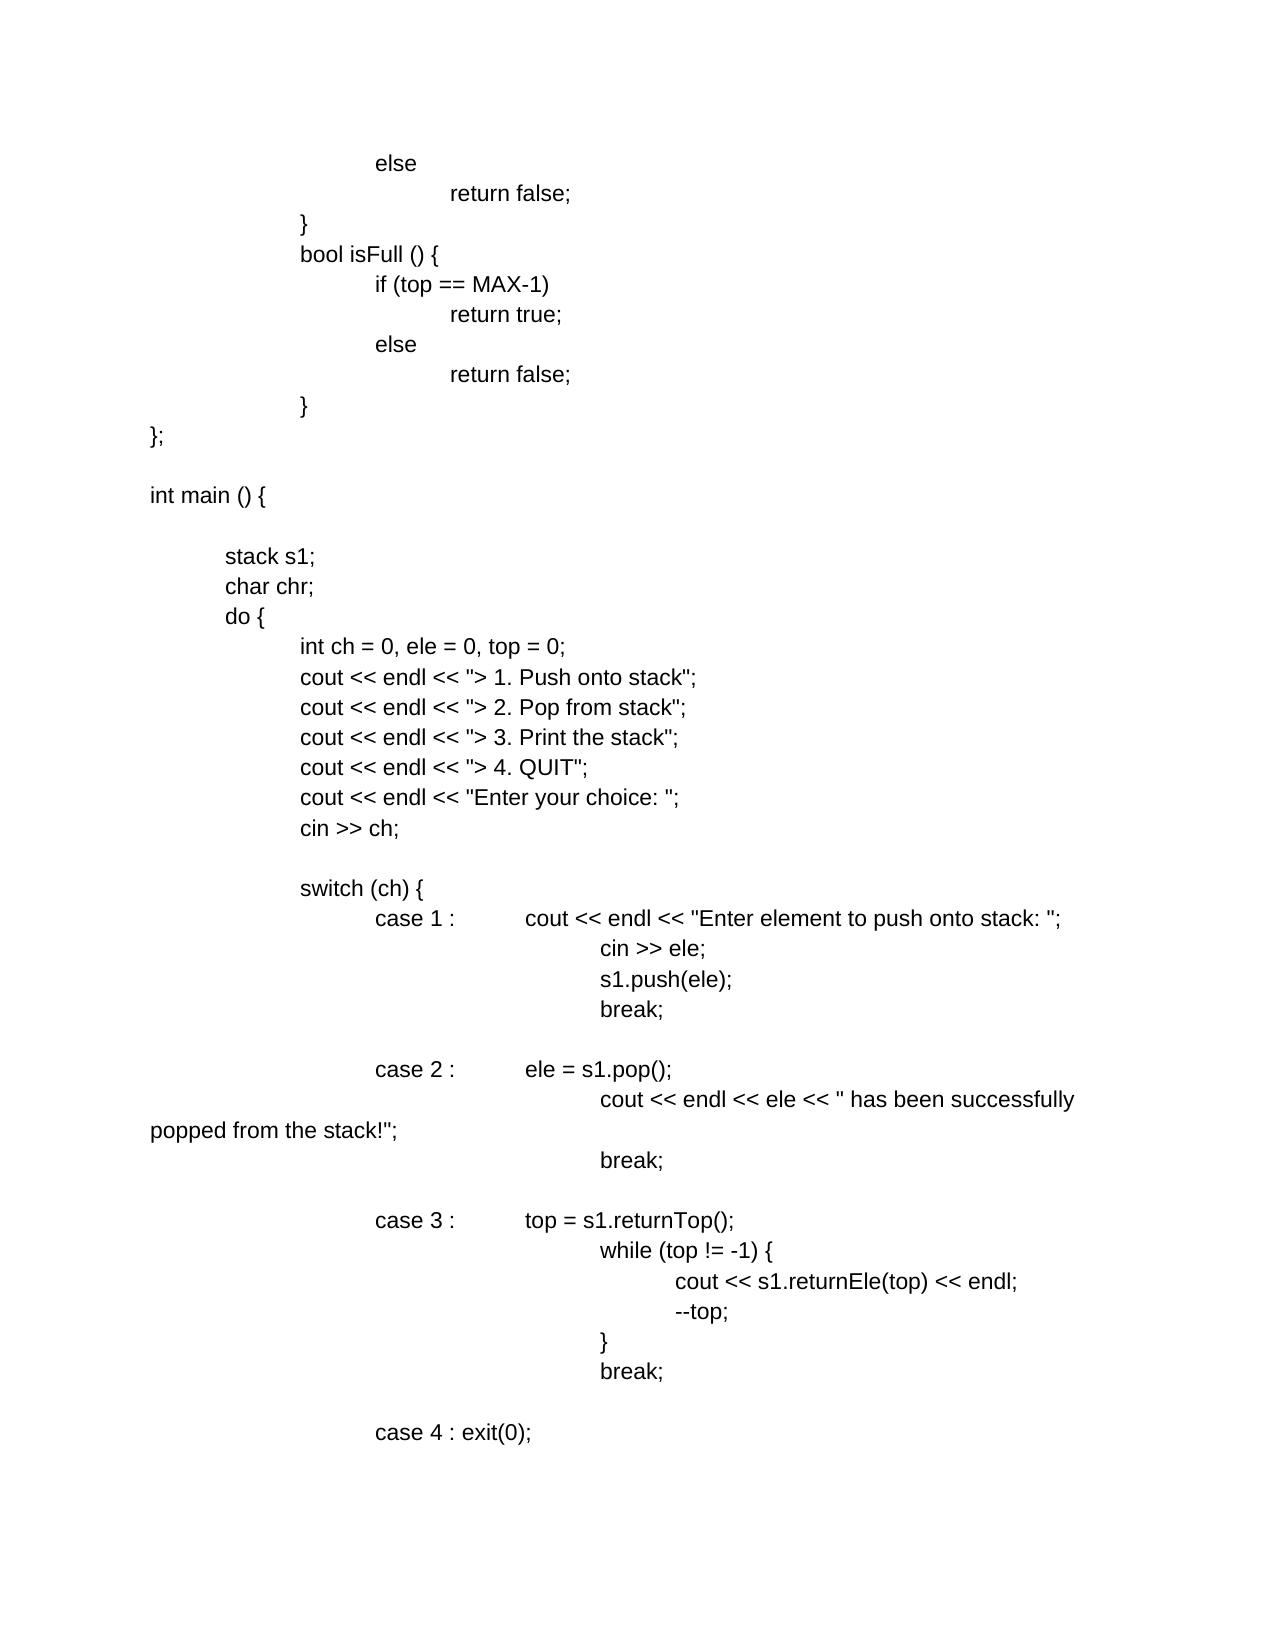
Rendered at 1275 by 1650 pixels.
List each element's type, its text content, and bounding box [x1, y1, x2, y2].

text cout << endl << "> 2. Pop from stack"; [150, 694, 1125, 720]
text cout << endl << "> 3. Print the stack"; [150, 724, 1125, 750]
text return true; [150, 301, 1125, 327]
text stack s1; [150, 543, 1125, 569]
text } [150, 1328, 1125, 1354]
text else [150, 331, 1125, 358]
text while (top != -1) { [150, 1237, 1125, 1264]
text bool isFull () { [150, 241, 1125, 267]
text else [150, 150, 1125, 176]
text cout << endl << "> 1. Push onto stack"; [150, 663, 1125, 690]
text cout << s1.returnEle(top) << endl; [150, 1268, 1125, 1294]
text break; [150, 1358, 1125, 1385]
text case 3 : top = s1.returnTop(); [150, 1207, 1125, 1234]
text case 2 : ele = s1.pop(); [150, 1056, 1125, 1083]
text cout << endl << "Enter your choice: "; [150, 784, 1125, 811]
text cin >> ele; [150, 935, 1125, 962]
text return false; [150, 180, 1125, 207]
text case 4 : exit(0); [150, 1419, 1125, 1445]
text int ch = 0, ele = 0, top = 0; [150, 633, 1125, 660]
text if (top == MAX-1) [150, 271, 1125, 297]
text cout << endl << ele << " has been successfully popped from the stack!"; [150, 1086, 1125, 1143]
text break; [150, 1147, 1125, 1173]
text } [150, 392, 1125, 418]
text case 1 : cout << endl << "Enter element to push onto stack: "; [150, 905, 1125, 932]
text do { [150, 603, 1125, 629]
text cout << endl << "> 4. QUIT"; [150, 754, 1125, 781]
text int main () { [150, 482, 1125, 509]
text } [150, 210, 1125, 237]
text return false; [150, 361, 1125, 388]
text --top; [150, 1298, 1125, 1324]
text }; [150, 422, 1125, 448]
text switch (ch) { [150, 875, 1125, 901]
text break; [150, 996, 1125, 1022]
text cin >> ch; [150, 814, 1125, 841]
text s1.push(ele); [150, 966, 1125, 992]
text char chr; [150, 573, 1125, 599]
